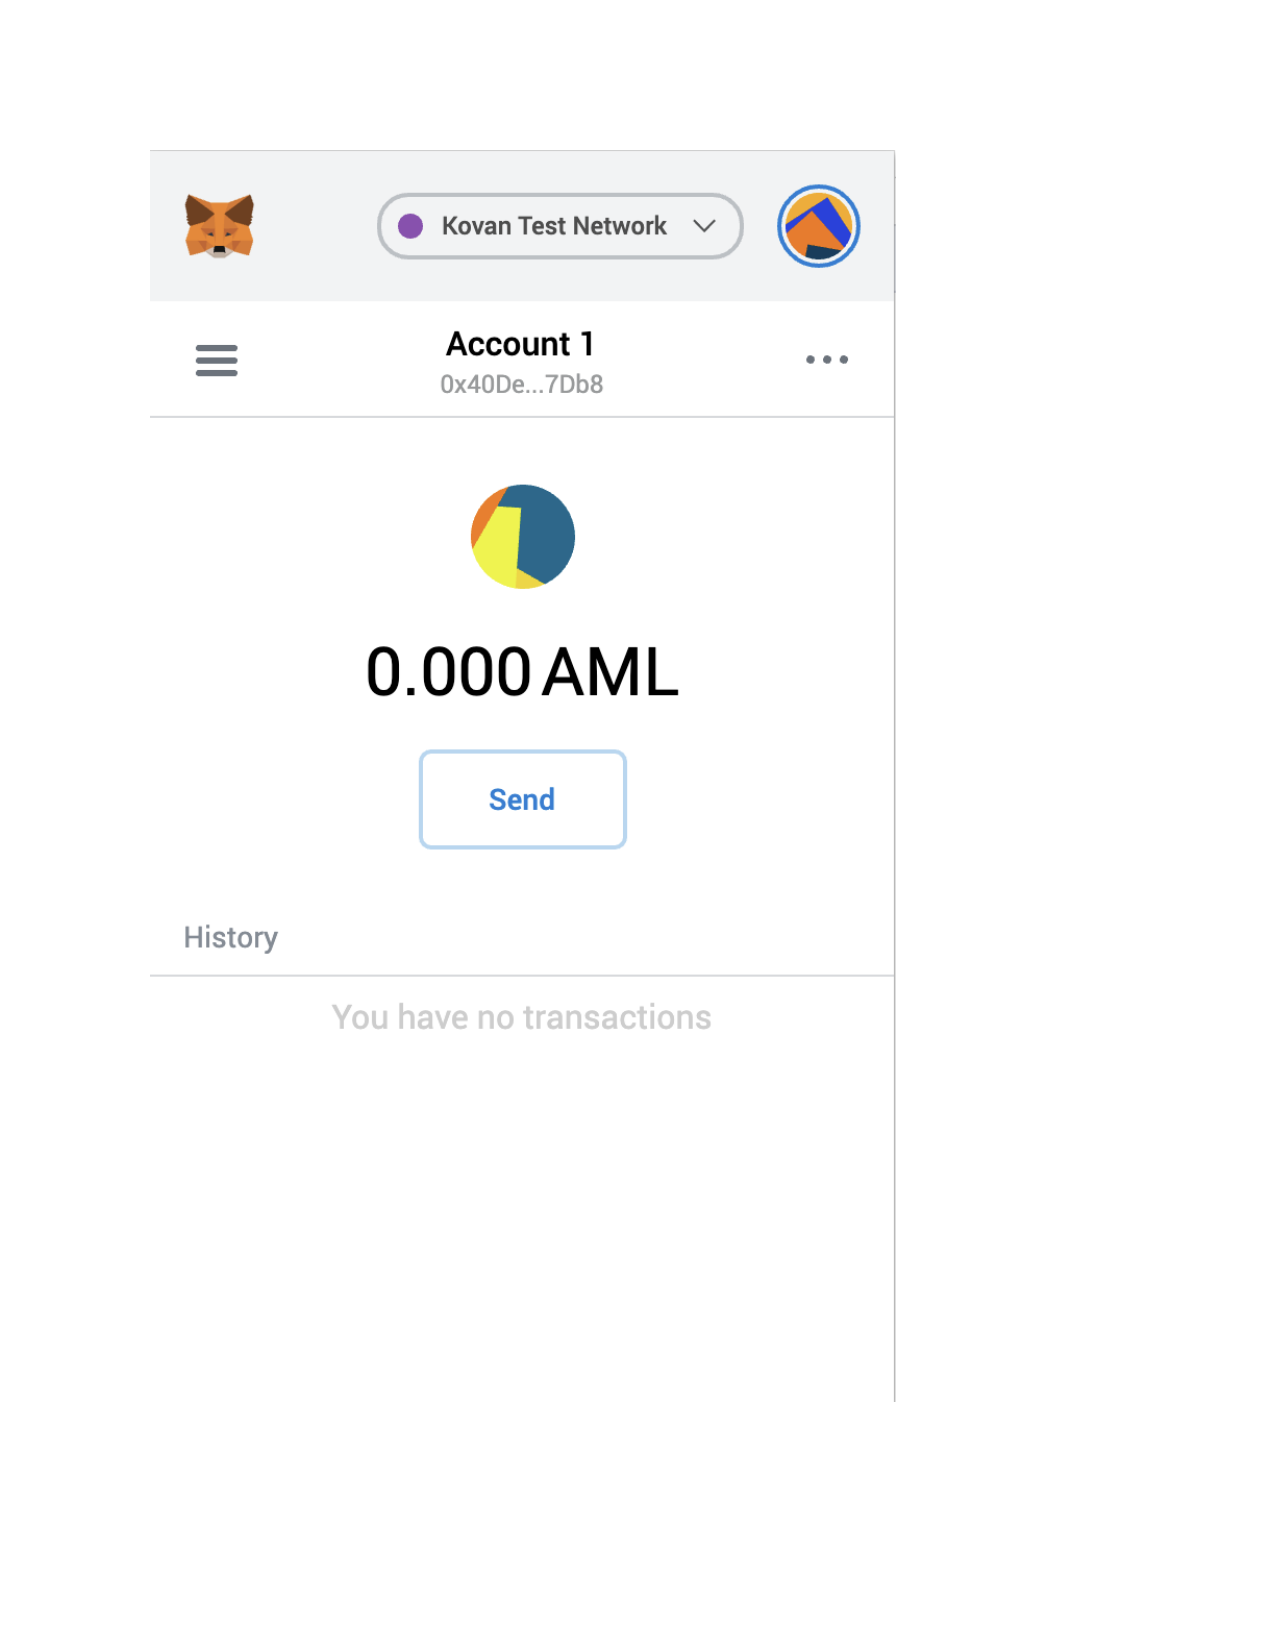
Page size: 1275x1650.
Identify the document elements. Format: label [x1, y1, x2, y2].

picture [150, 150, 896, 1402]
